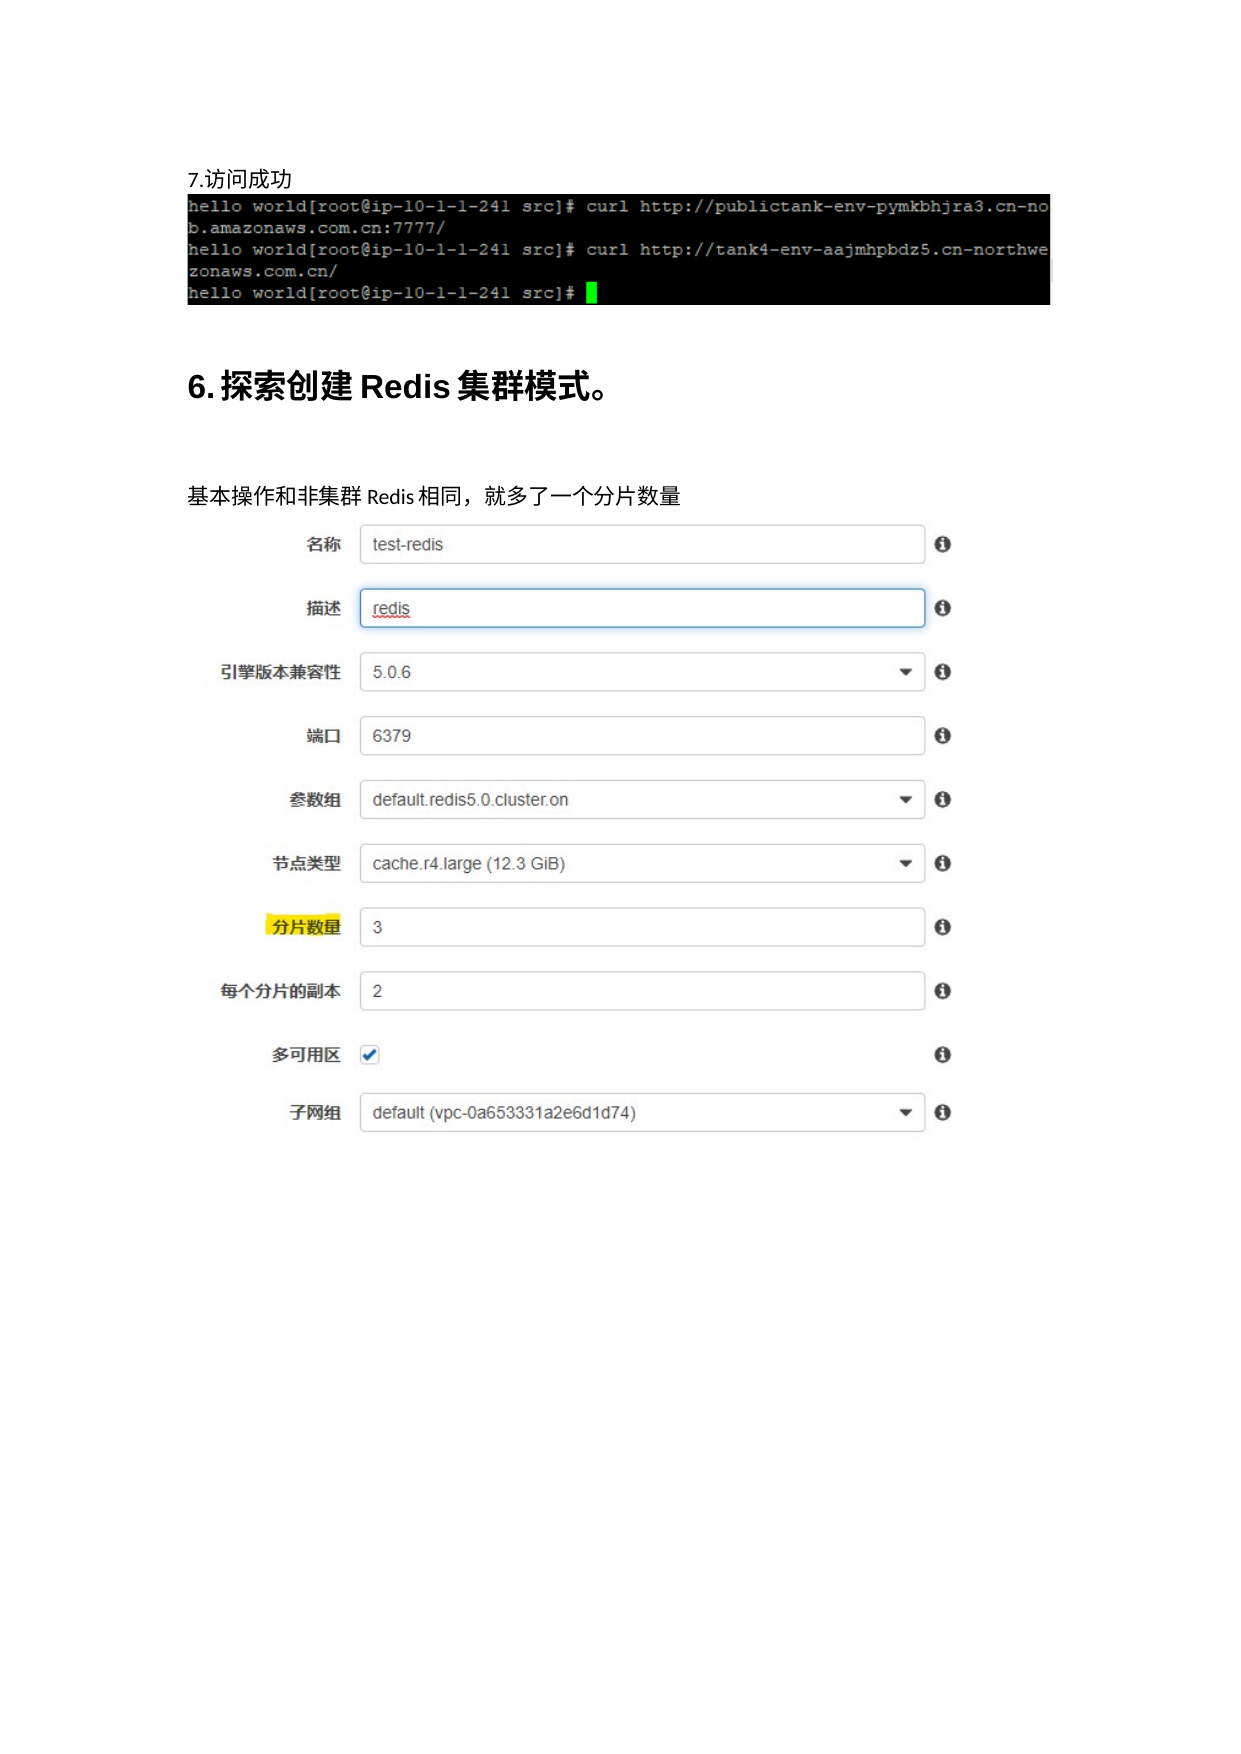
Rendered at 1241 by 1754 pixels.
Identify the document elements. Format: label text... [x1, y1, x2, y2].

picture [187, 510, 1052, 1153]
text 7.访问成功 [187, 162, 1053, 194]
text 基本操作和非集群Redis相同，就多了一个分片数量 [187, 478, 1053, 511]
subtitle 探索创建Redis集群模式。 [187, 352, 1053, 417]
picture [187, 194, 1053, 305]
